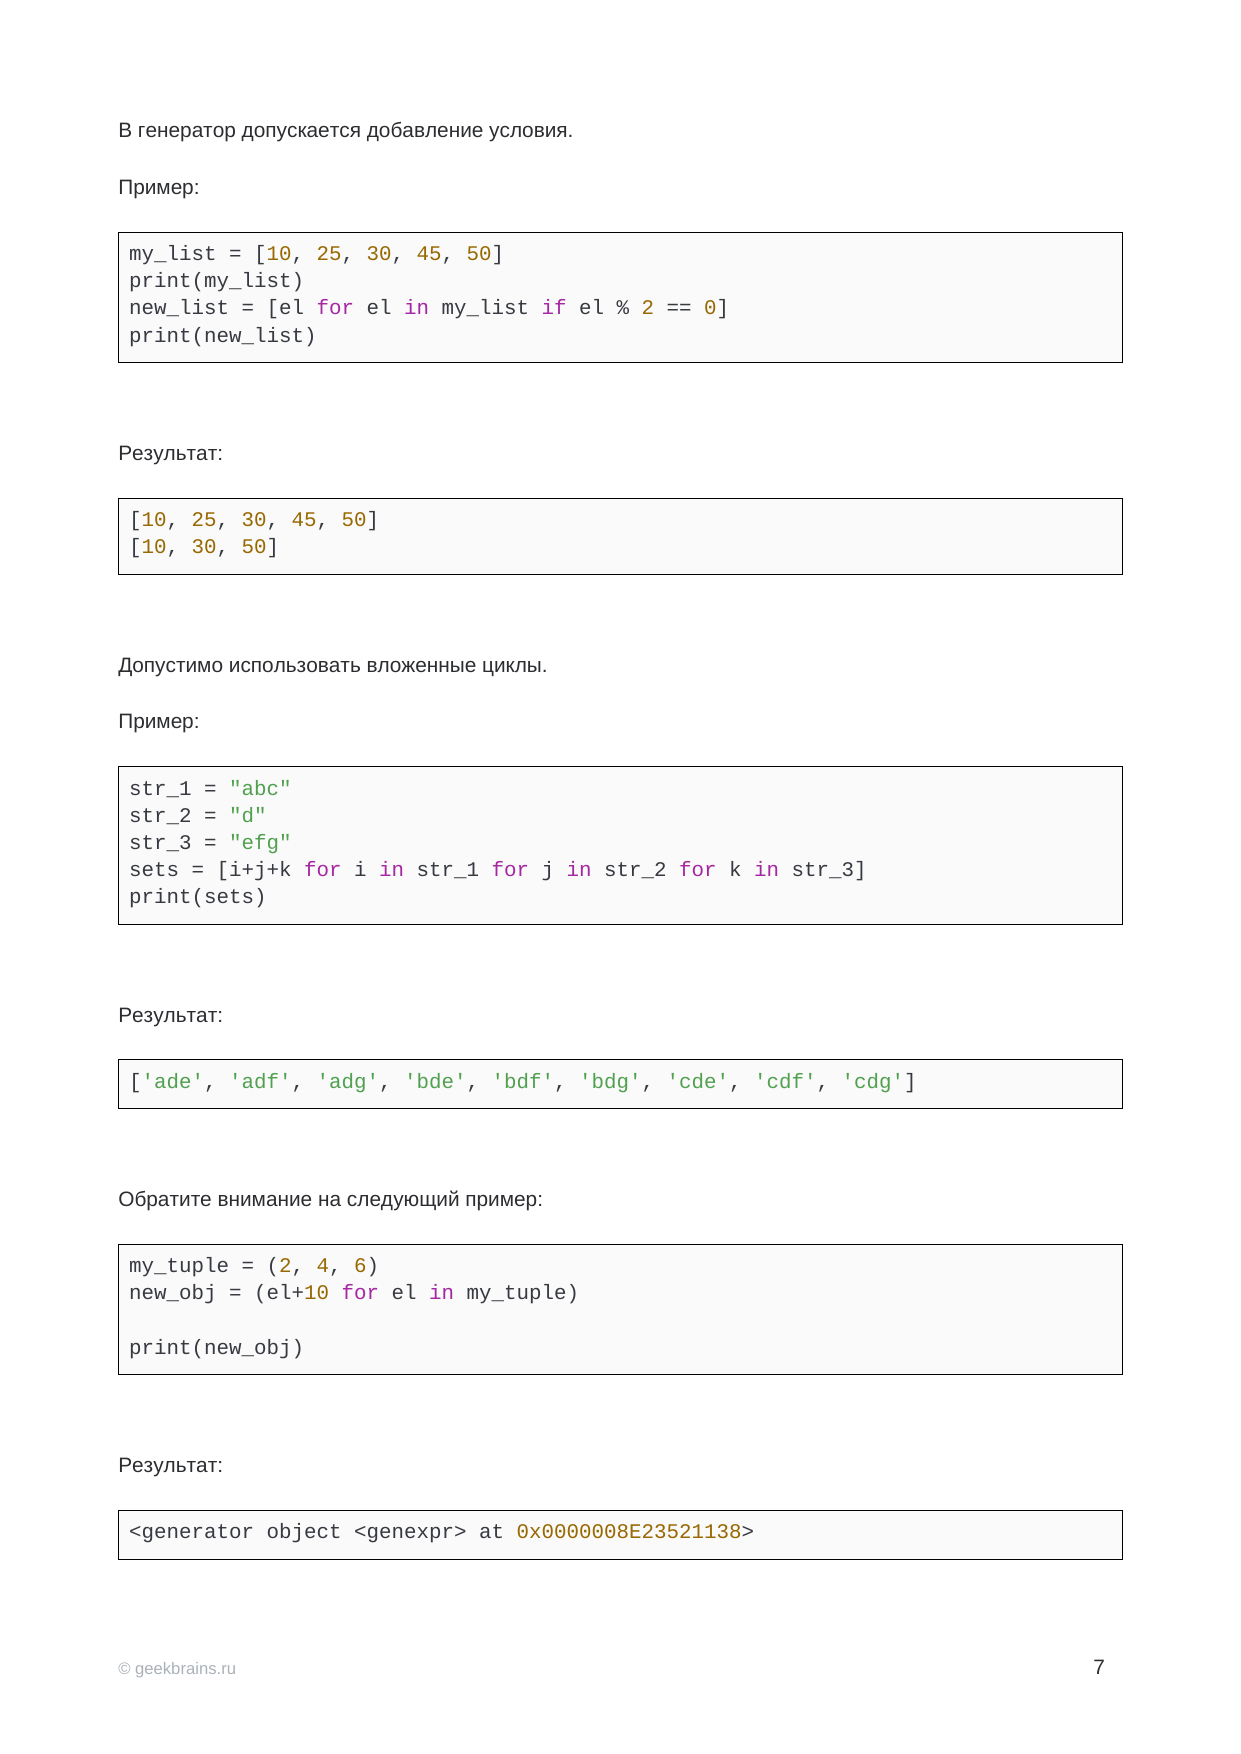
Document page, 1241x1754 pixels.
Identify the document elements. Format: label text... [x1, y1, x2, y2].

text Пример: [118, 175, 1122, 199]
text Обратите внимание на следующий пример: [118, 1187, 1122, 1211]
text Результат: [118, 1453, 1122, 1477]
table_header [10, 25, 30, 45, 50] [10, 30, 50] [119, 499, 1122, 574]
text Результат: [118, 441, 1122, 465]
table_header ['ade', 'adf', 'adg', 'bde', 'bdf', 'bdg', 'cde', 'cdf', 'cdg'] [119, 1060, 1122, 1108]
table_header my_list = [10, 25, 30, 45, 50] print(my_list) new_list = [el for el in my_list if el % 2 == 0] print(new_list) [119, 233, 1122, 362]
table_header str_1 = "abc" str_2 = "d" str_3 = "efg" sets = [i+j+k for i in str_1 for j in str_2 for k in str_3] print(sets) [119, 767, 1122, 924]
table_header my_tuple = (2, 4, 6) new_obj = (el+10 for el in my_tuple) print(new_obj) [119, 1245, 1122, 1374]
text Результат: [118, 1002, 1122, 1026]
text В генератор допускается добавление условия. [118, 118, 1122, 142]
text Пример: [118, 709, 1122, 733]
text Допустимо использовать вложенные циклы. [118, 652, 1122, 676]
table_header <generator object <genexpr> at 0x0000008E23521138> [119, 1511, 1122, 1559]
